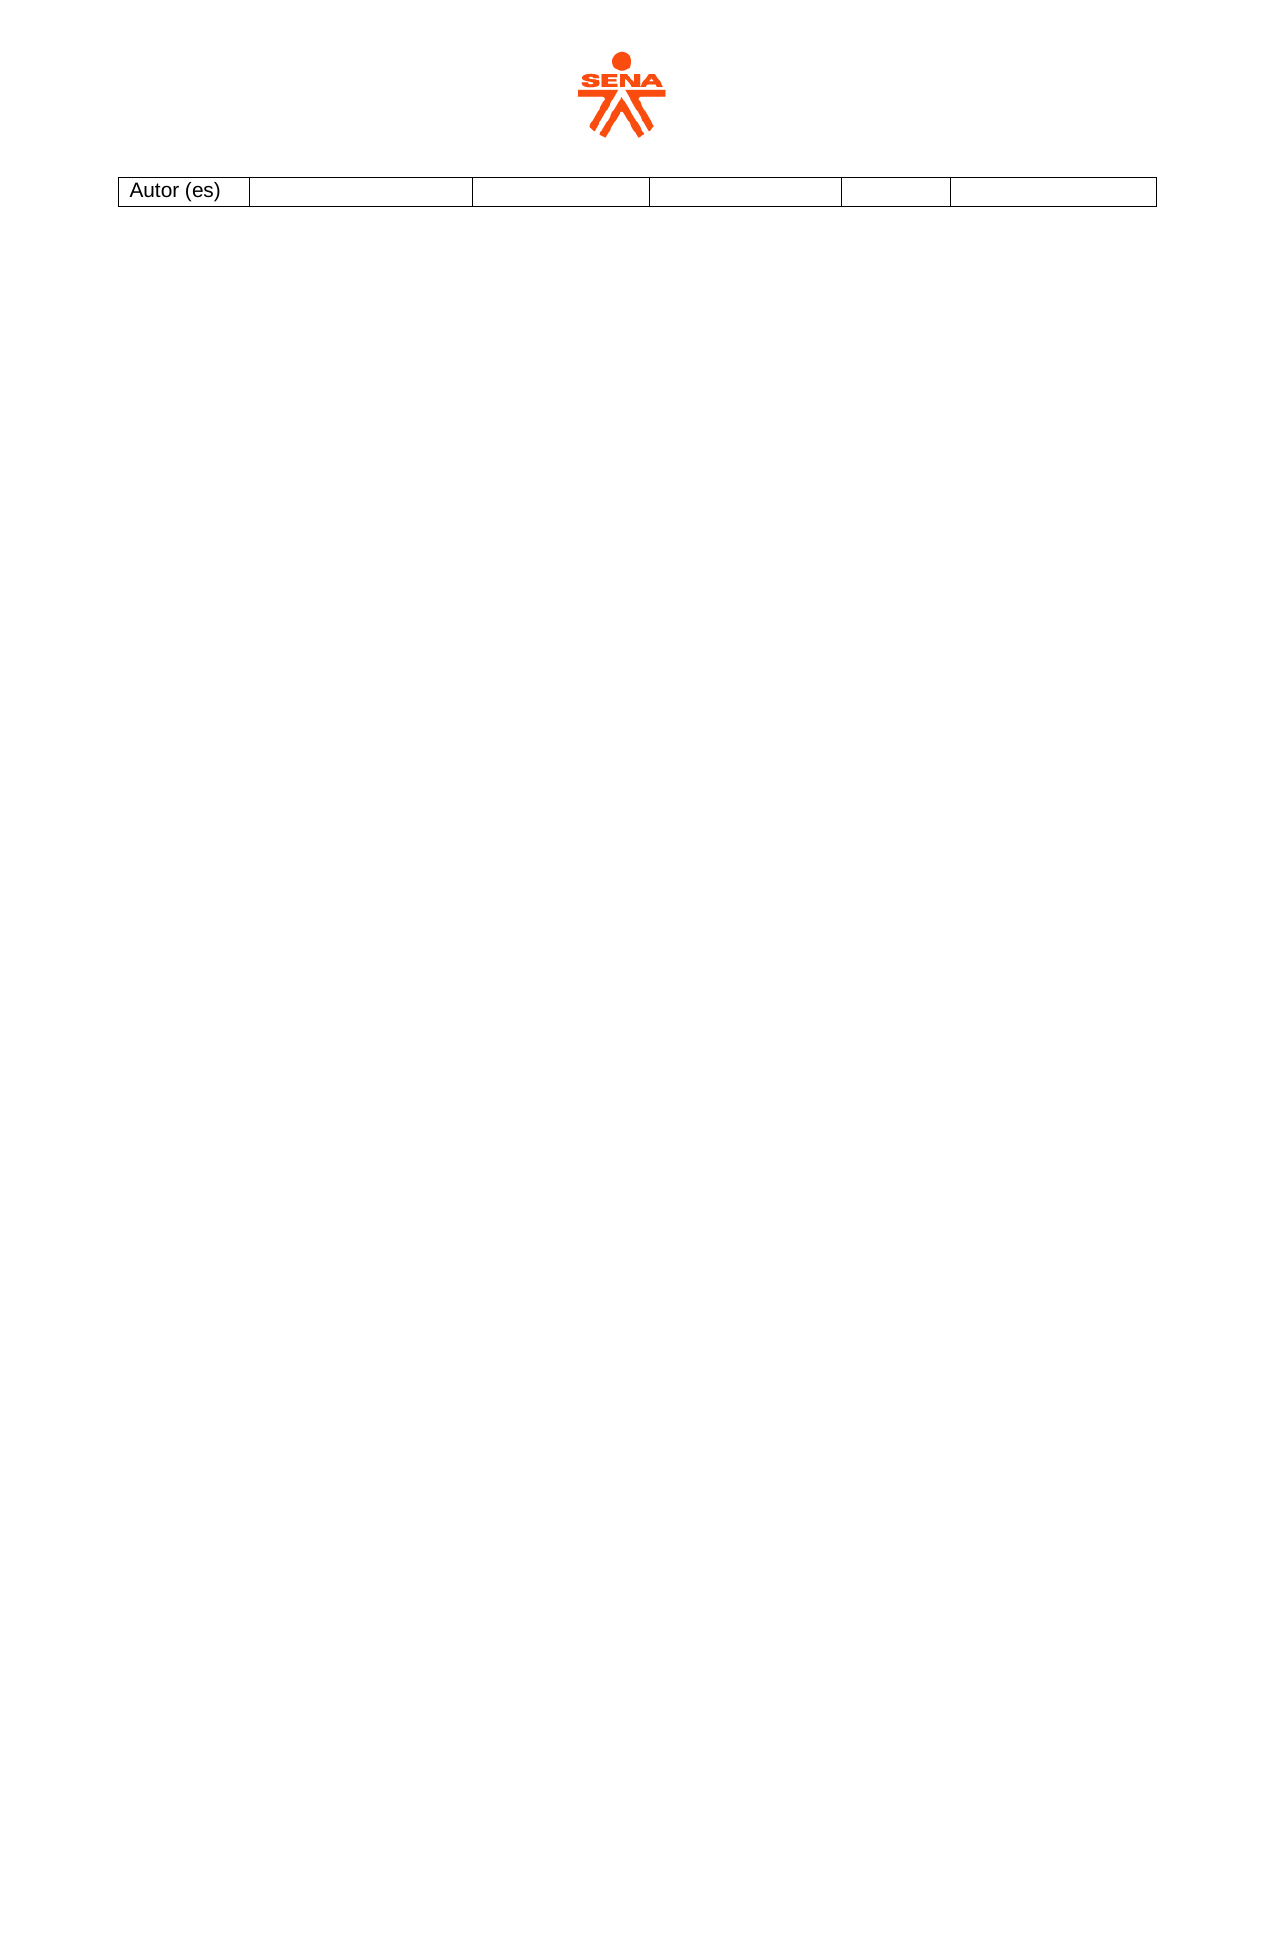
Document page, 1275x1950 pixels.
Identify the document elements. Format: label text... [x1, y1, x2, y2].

table_cell [250, 178, 472, 206]
table_cell [951, 178, 1156, 206]
table_cell Autor (es) [119, 178, 249, 206]
table_cell [650, 178, 841, 206]
table_cell [473, 178, 649, 206]
table_cell [842, 178, 950, 206]
picture [568, 48, 672, 142]
